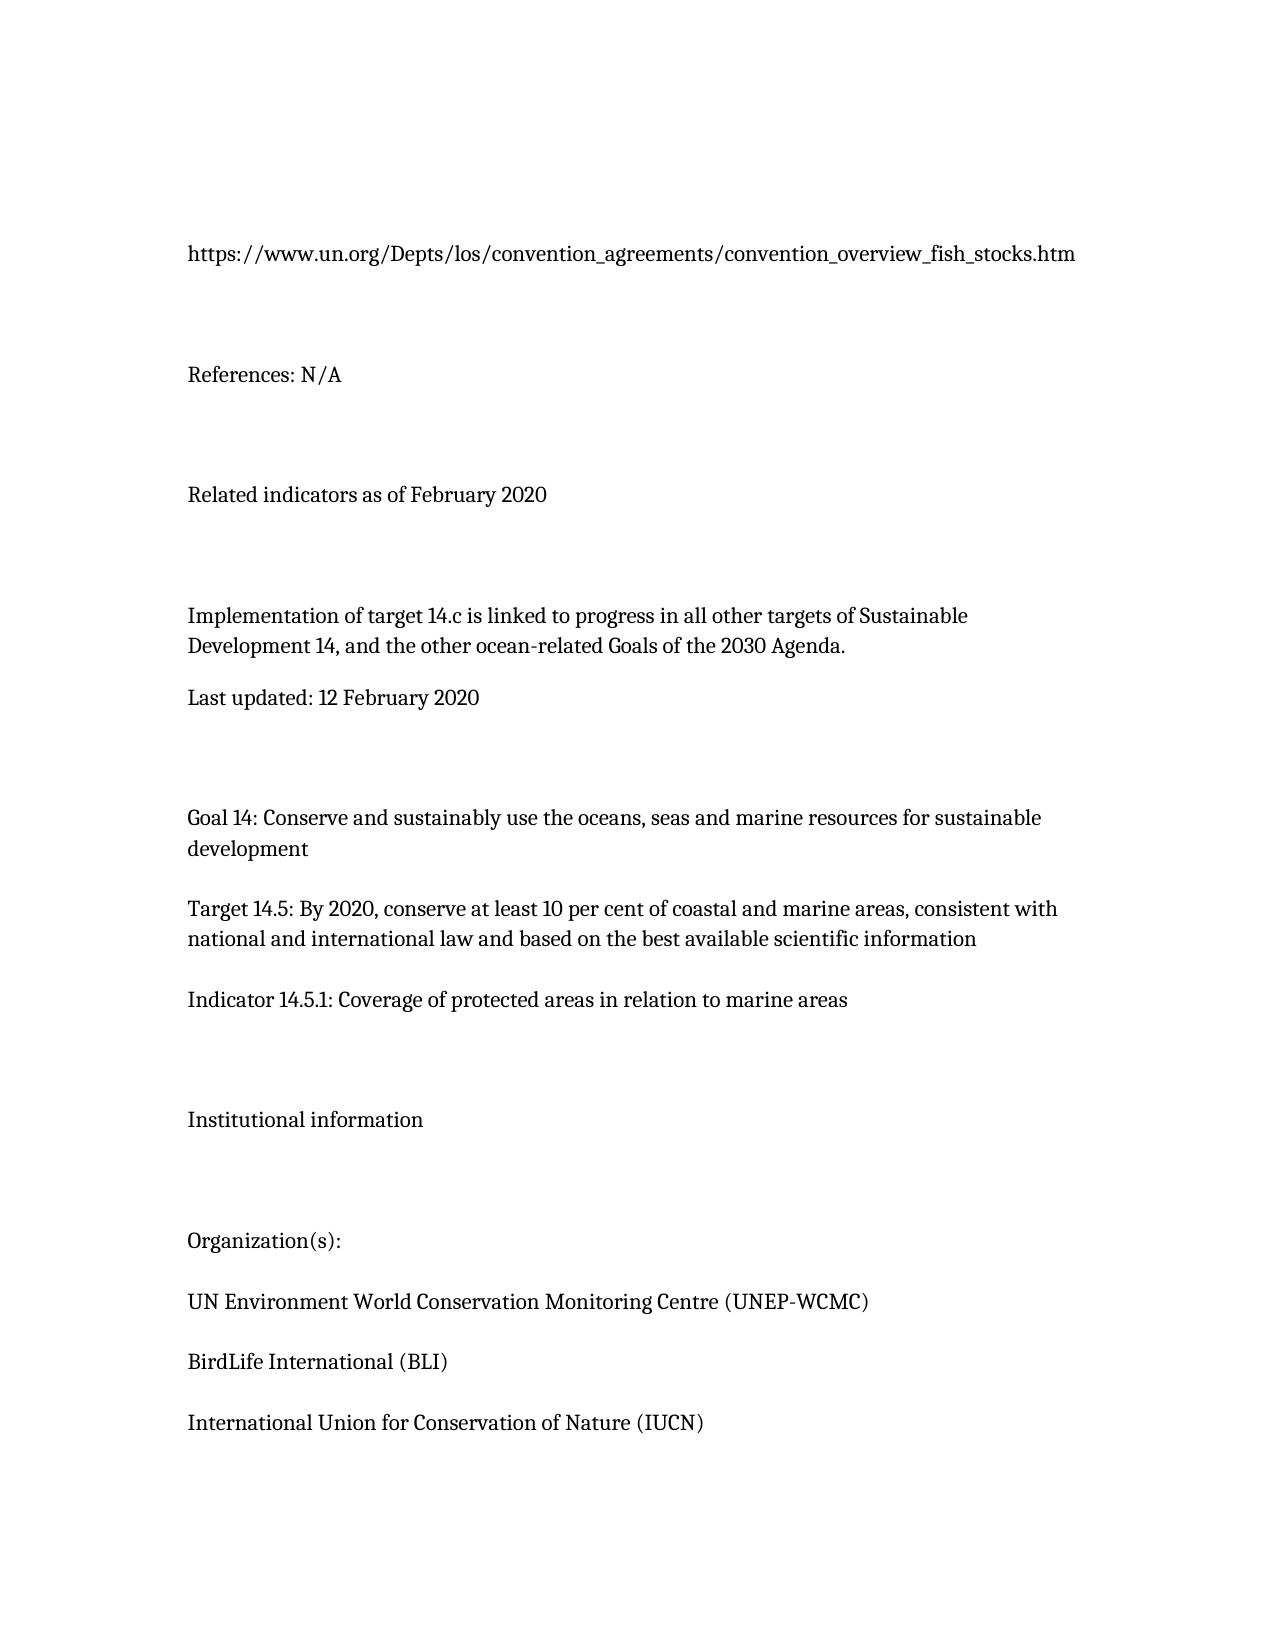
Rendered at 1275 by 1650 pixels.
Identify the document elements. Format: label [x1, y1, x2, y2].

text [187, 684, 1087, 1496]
text [187, 150, 1087, 660]
